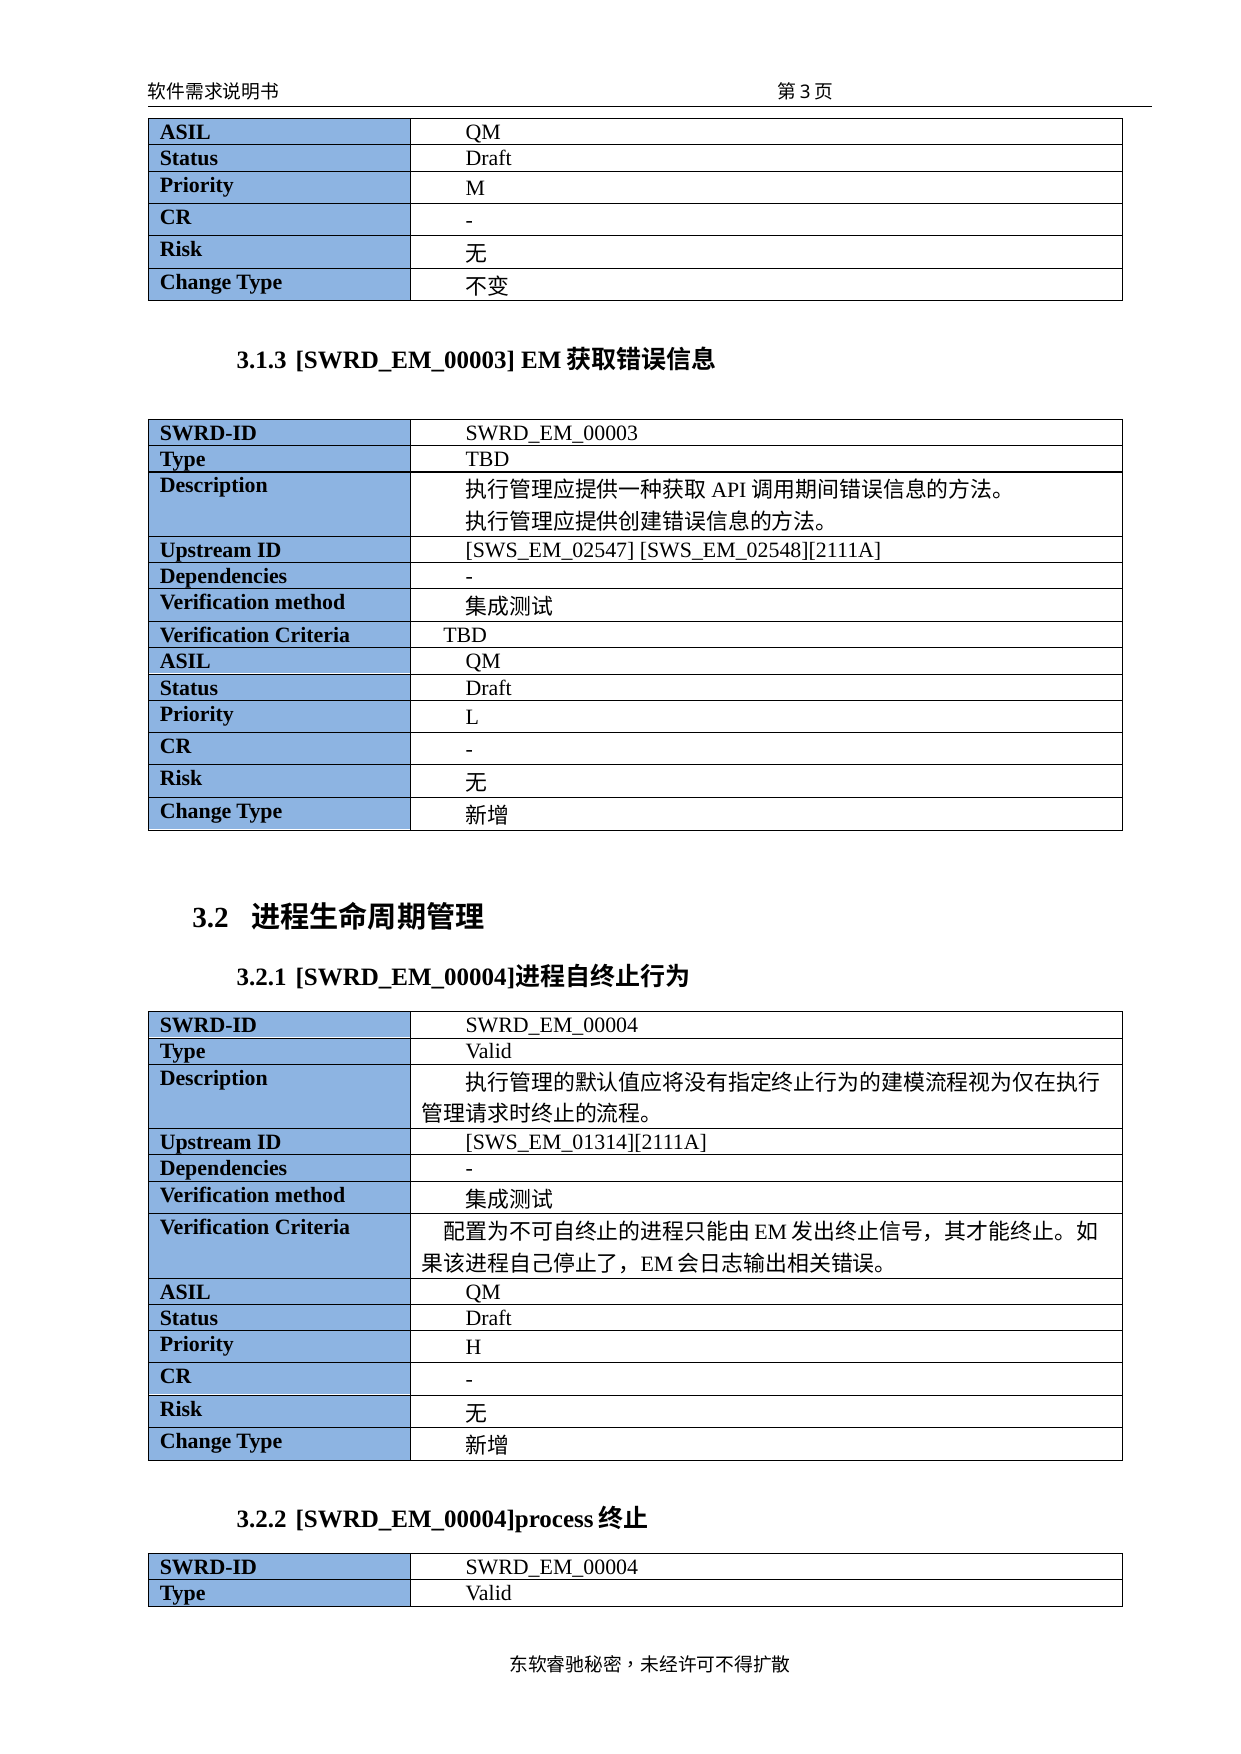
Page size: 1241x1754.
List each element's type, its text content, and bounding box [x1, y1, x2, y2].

table_cell Change Type [149, 269, 410, 300]
table_cell Draft [411, 1305, 1122, 1330]
table_cell Type [149, 1580, 410, 1606]
table_cell Valid [411, 1580, 1122, 1606]
table_cell QM [411, 1279, 1122, 1304]
table_cell ASIL [149, 1279, 410, 1304]
table_cell Change Type [149, 1428, 410, 1460]
table_cell Dependencies [149, 563, 410, 588]
table_cell Status [149, 675, 410, 700]
table_cell Valid [411, 1039, 1122, 1064]
table_cell Draft [411, 145, 1122, 171]
table_cell TBD [411, 446, 1122, 471]
table_cell Verification Criteria [149, 1214, 410, 1278]
table_cell Priority [149, 701, 410, 732]
table_cell 执行管理应提供一种获取 API 调用期间错误信息的方法。 执行管理应提供创建错误信息的方法。 [411, 473, 1122, 536]
table_cell CR [149, 1363, 410, 1394]
table_header SWRD-ID [149, 1012, 410, 1037]
table_cell 配置为不可自终止的进程只能由EM发出终止信号，其才能终止。如果该进程自己停止了，EM会日志输出相关错误。 [411, 1214, 1122, 1278]
table_cell ASIL [149, 119, 410, 144]
table_cell Draft [411, 675, 1122, 700]
table_cell Status [149, 1305, 410, 1330]
table_cell CR [149, 733, 410, 764]
table_cell Verification method [149, 1182, 410, 1213]
table_cell 集成测试 [411, 589, 1122, 621]
table_header SWRD_EM_00003 [411, 420, 1122, 445]
table_cell Verification Criteria [149, 622, 410, 647]
table_cell L [411, 701, 1122, 732]
table_header SWRD_EM_00004 [411, 1012, 1122, 1037]
table_cell Risk [149, 1396, 410, 1427]
table_cell Dependencies [149, 1155, 410, 1181]
table_cell QM [411, 119, 1122, 144]
table_cell Type [149, 446, 410, 471]
subtitle [SWRD_EM_00004]进程自终止行为 [236, 957, 1152, 993]
table_cell QM [411, 648, 1122, 673]
table_cell Change Type [149, 798, 410, 829]
table_cell Type [149, 1039, 410, 1064]
table_cell M [411, 172, 1122, 203]
table_cell - [411, 733, 1122, 764]
table_cell - [411, 1363, 1122, 1394]
table_cell Priority [149, 1331, 410, 1362]
table_cell 无 [411, 236, 1122, 268]
table_cell - [411, 204, 1122, 235]
table_cell ASIL [149, 648, 410, 673]
table_cell 集成测试 [411, 1182, 1122, 1213]
table_cell Description [149, 1065, 410, 1128]
table_cell TBD [411, 622, 1122, 647]
table_cell 新增 [411, 798, 1122, 829]
table_cell 无 [411, 765, 1122, 797]
subtitle [SWRD_EM_00003] EM获取错误信息 [236, 339, 1152, 376]
table_cell 执行管理的默认值应将没有指定终止行为的建模流程视为仅在执行管理请求时终止的流程。 [411, 1065, 1122, 1128]
table_cell 新增 [411, 1428, 1122, 1460]
table_cell - [411, 1155, 1122, 1181]
table_cell [SWS_EM_01314][2111A] [411, 1129, 1122, 1154]
table_header SWRD_EM_00004 [411, 1554, 1122, 1579]
table_cell 不变 [411, 269, 1122, 300]
table_cell - [411, 563, 1122, 588]
subtitle [SWRD_EM_00004]process终止 [236, 1499, 1152, 1535]
table_cell H [411, 1331, 1122, 1362]
table_cell CR [149, 204, 410, 235]
table_cell Upstream ID [149, 1129, 410, 1154]
table_cell [SWS_EM_02547] [SWS_EM_02548][2111A] [411, 537, 1122, 562]
table_cell Verification method [149, 589, 410, 621]
table_cell Priority [149, 172, 410, 203]
table_cell Description [149, 473, 410, 536]
subtitle 进程生命周期管理 [192, 893, 1152, 936]
table_cell Status [149, 145, 410, 171]
table_cell Risk [149, 236, 410, 268]
table_header SWRD-ID [149, 420, 410, 445]
table_cell Risk [149, 765, 410, 797]
table_cell 无 [411, 1396, 1122, 1427]
table_cell Upstream ID [149, 537, 410, 562]
table_header SWRD-ID [149, 1554, 410, 1579]
